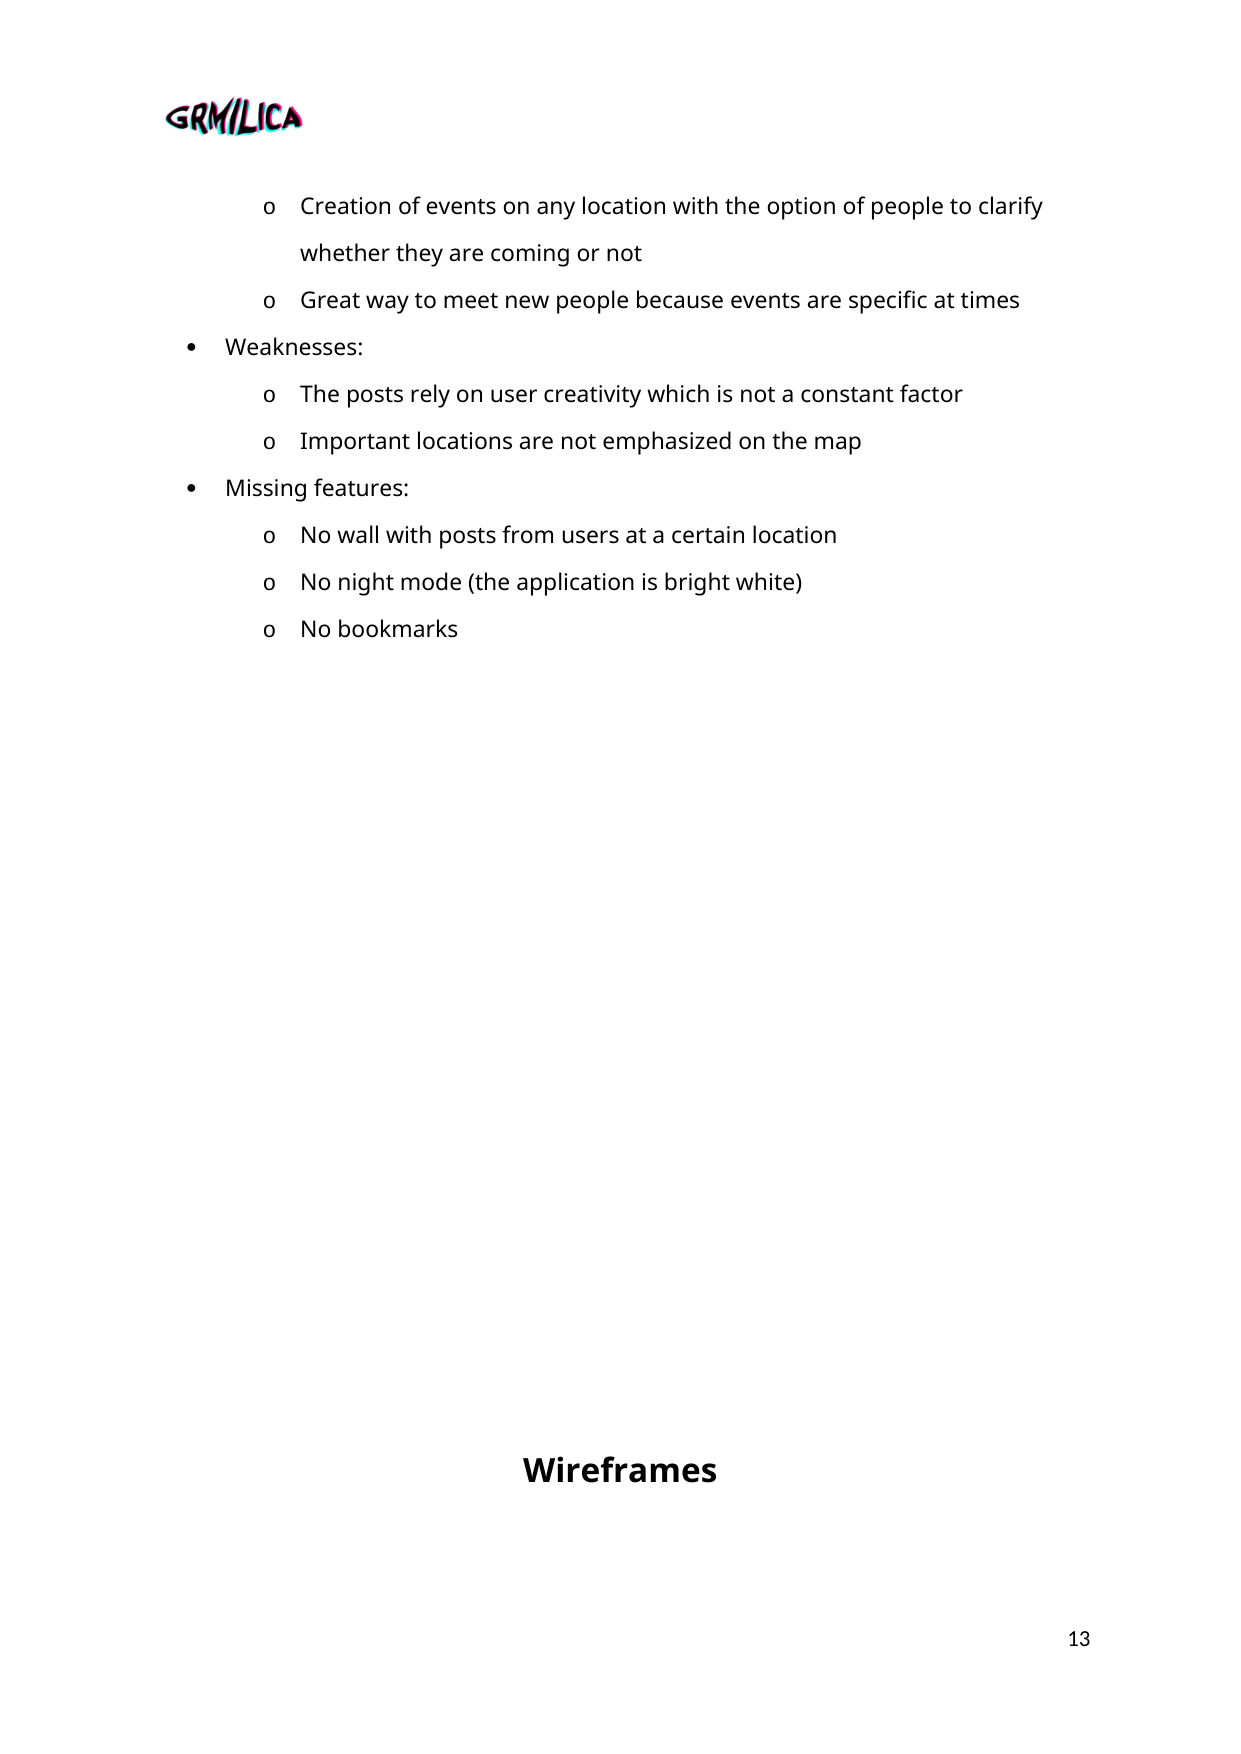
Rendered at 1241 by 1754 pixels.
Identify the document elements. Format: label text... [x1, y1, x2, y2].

list Weaknesses: [187, 331, 1090, 362]
list No night mode (the application is bright white) [262, 566, 1090, 597]
list No wall with posts from users at a certain location [262, 519, 1090, 550]
list No bookmarks [262, 613, 1090, 644]
list Great way to meet new people because events are specific at times [262, 284, 1090, 315]
list Important locations are not emphasized on the map [262, 425, 1090, 456]
list The posts rely on user creativity which is not a constant factor [262, 378, 1090, 409]
list Missing features: [187, 472, 1090, 503]
subtitle Wireframes [150, 1447, 1090, 1493]
picture [150, 73, 317, 163]
list Creation of events on any location with the option of people to clarify whether they are coming or not [262, 190, 1090, 268]
